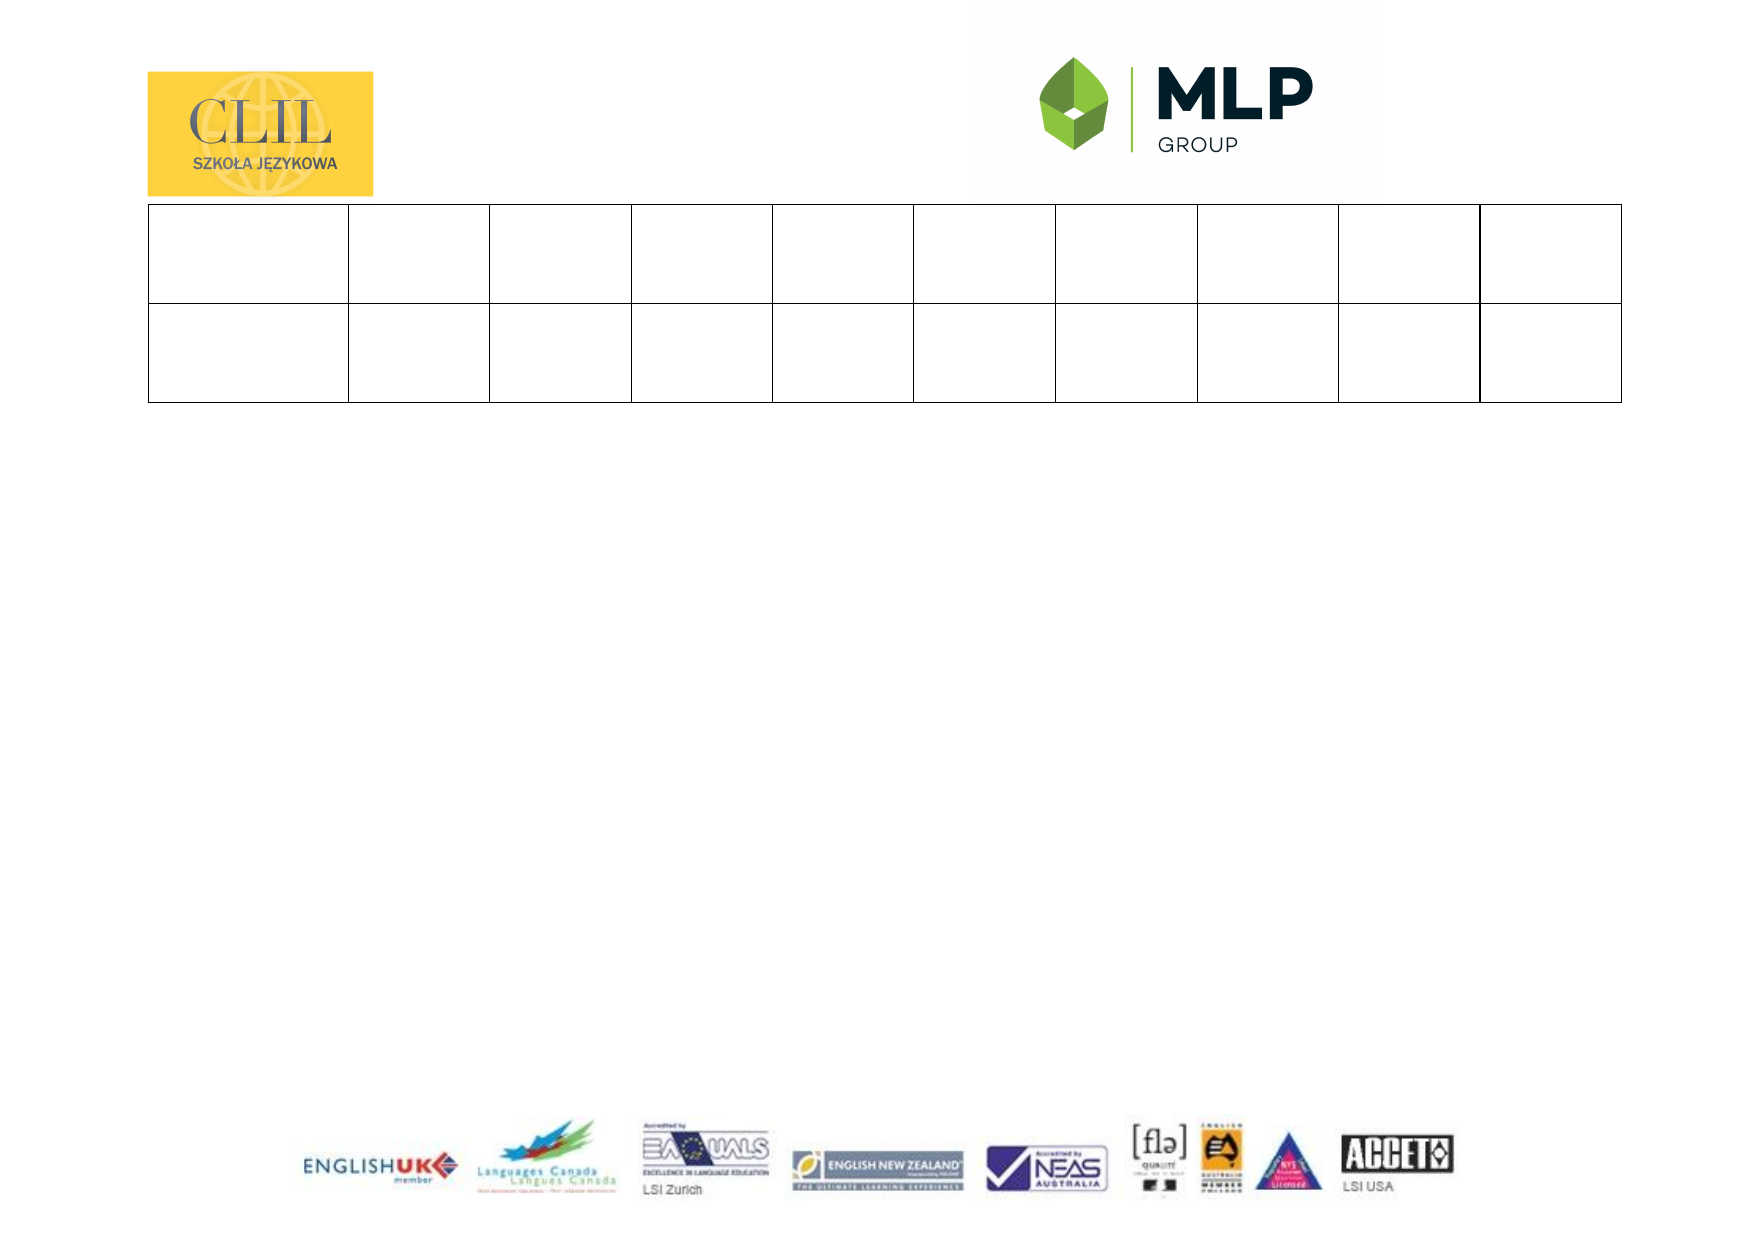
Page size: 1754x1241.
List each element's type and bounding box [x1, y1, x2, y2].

table_cell [1481, 304, 1621, 402]
table_cell [490, 205, 631, 303]
picture [292, 1114, 1462, 1201]
table_cell [1481, 205, 1621, 303]
table_cell [149, 304, 348, 402]
table_cell [914, 304, 1055, 402]
table_cell [1339, 304, 1479, 402]
table_cell [349, 205, 489, 303]
table_cell [773, 205, 913, 303]
table_cell [1056, 304, 1197, 402]
table_cell [1198, 304, 1338, 402]
table_cell [490, 304, 631, 402]
table_cell [632, 304, 772, 402]
table_cell [914, 205, 1055, 303]
table_cell [1056, 205, 1197, 303]
picture [147, 64, 374, 204]
table_cell [149, 205, 348, 303]
table_cell [773, 304, 913, 402]
table_cell [632, 205, 772, 303]
table_cell [349, 304, 489, 402]
table_cell [1198, 205, 1338, 303]
table_cell [1339, 205, 1479, 303]
picture [972, 0, 1385, 204]
